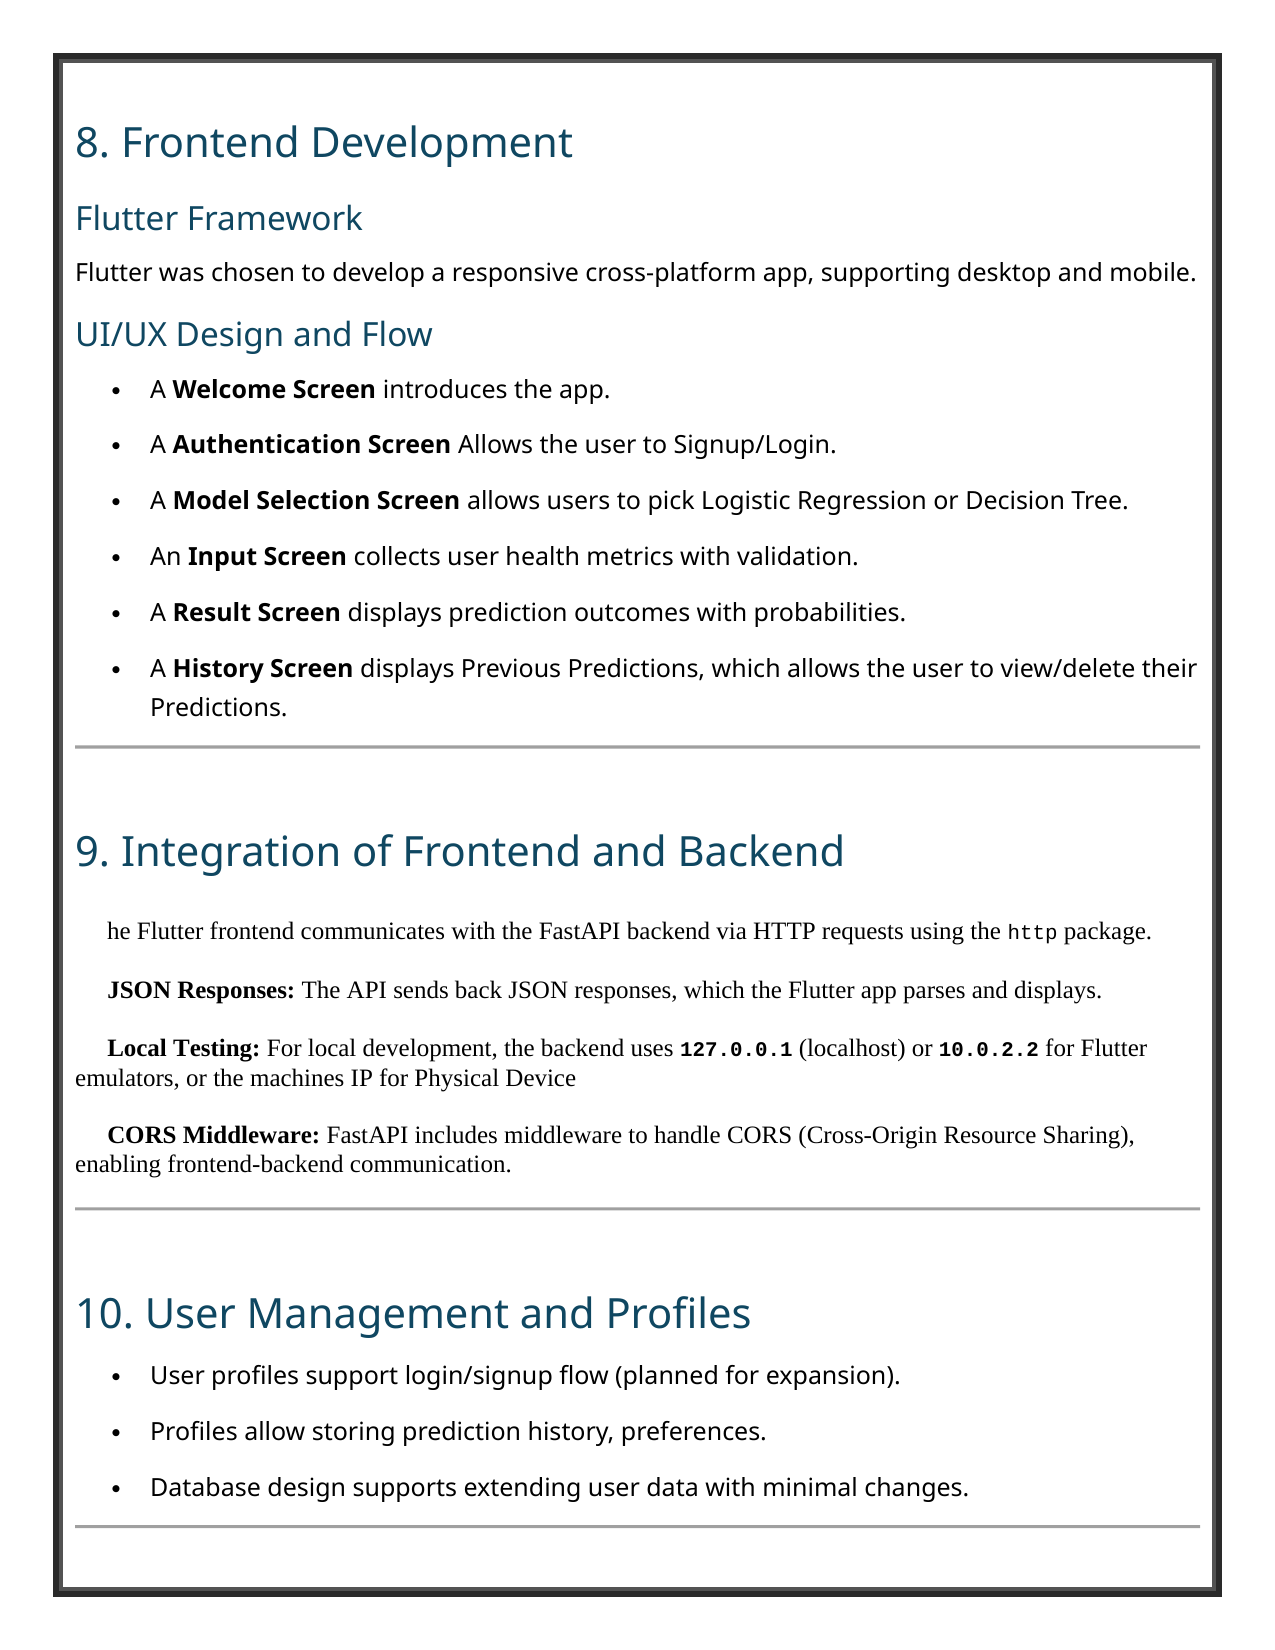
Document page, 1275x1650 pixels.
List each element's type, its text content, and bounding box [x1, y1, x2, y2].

subtitle UI/UX Design and Flow [75, 311, 1200, 356]
subtitle 10. User Management and Profiles [75, 1284, 1200, 1341]
text  he Flutter frontend communicates with the FastAPI backend via HTTP requests using the http package. [75, 916, 1200, 946]
list Database design supports extending user data with minimal changes. [112, 1469, 1200, 1503]
list A Model Selection Screen allows users to pick Logistic Regression or Decision Tree. [112, 483, 1200, 517]
list A Welcome Screen introduces the app. [112, 371, 1200, 405]
subtitle 9. Integration of Frontend and Backend [75, 822, 1200, 879]
subtitle Flutter Framework [75, 194, 1200, 240]
text  Local Testing: For local development, the backend uses 127.0.0.1 (localhost) or 10.0.2.2 for Flutter emulators, or the machines IP for Physical Device [75, 1033, 1200, 1091]
text Flutter was chosen to develop a responsive cross-platform app, supporting desktop and mobile. [75, 255, 1200, 289]
list User profiles support login/signup flow (planned for expansion). [112, 1357, 1200, 1392]
list Profiles allow storing prediction history, preferences. [112, 1413, 1200, 1447]
text  JSON Responses: The API sends back JSON responses, which the Flutter app parses and displays. [75, 975, 1200, 1004]
subtitle 8. Frontend Development [75, 112, 1200, 169]
list A History Screen displays Previous Predictions, which allows the user to view/delete their Predictions. [112, 650, 1200, 724]
list A Authentication Screen Allows the user to Signup/Login. [112, 427, 1200, 461]
list A Result Screen displays prediction outcomes with probabilities. [112, 594, 1200, 629]
list An Input Screen collects user health metrics with validation. [112, 539, 1200, 573]
text  CORS Middleware: FastAPI includes middleware to handle CORS (Cross-Origin Resource Sharing), enabling frontend-backend communication. [75, 1121, 1200, 1178]
